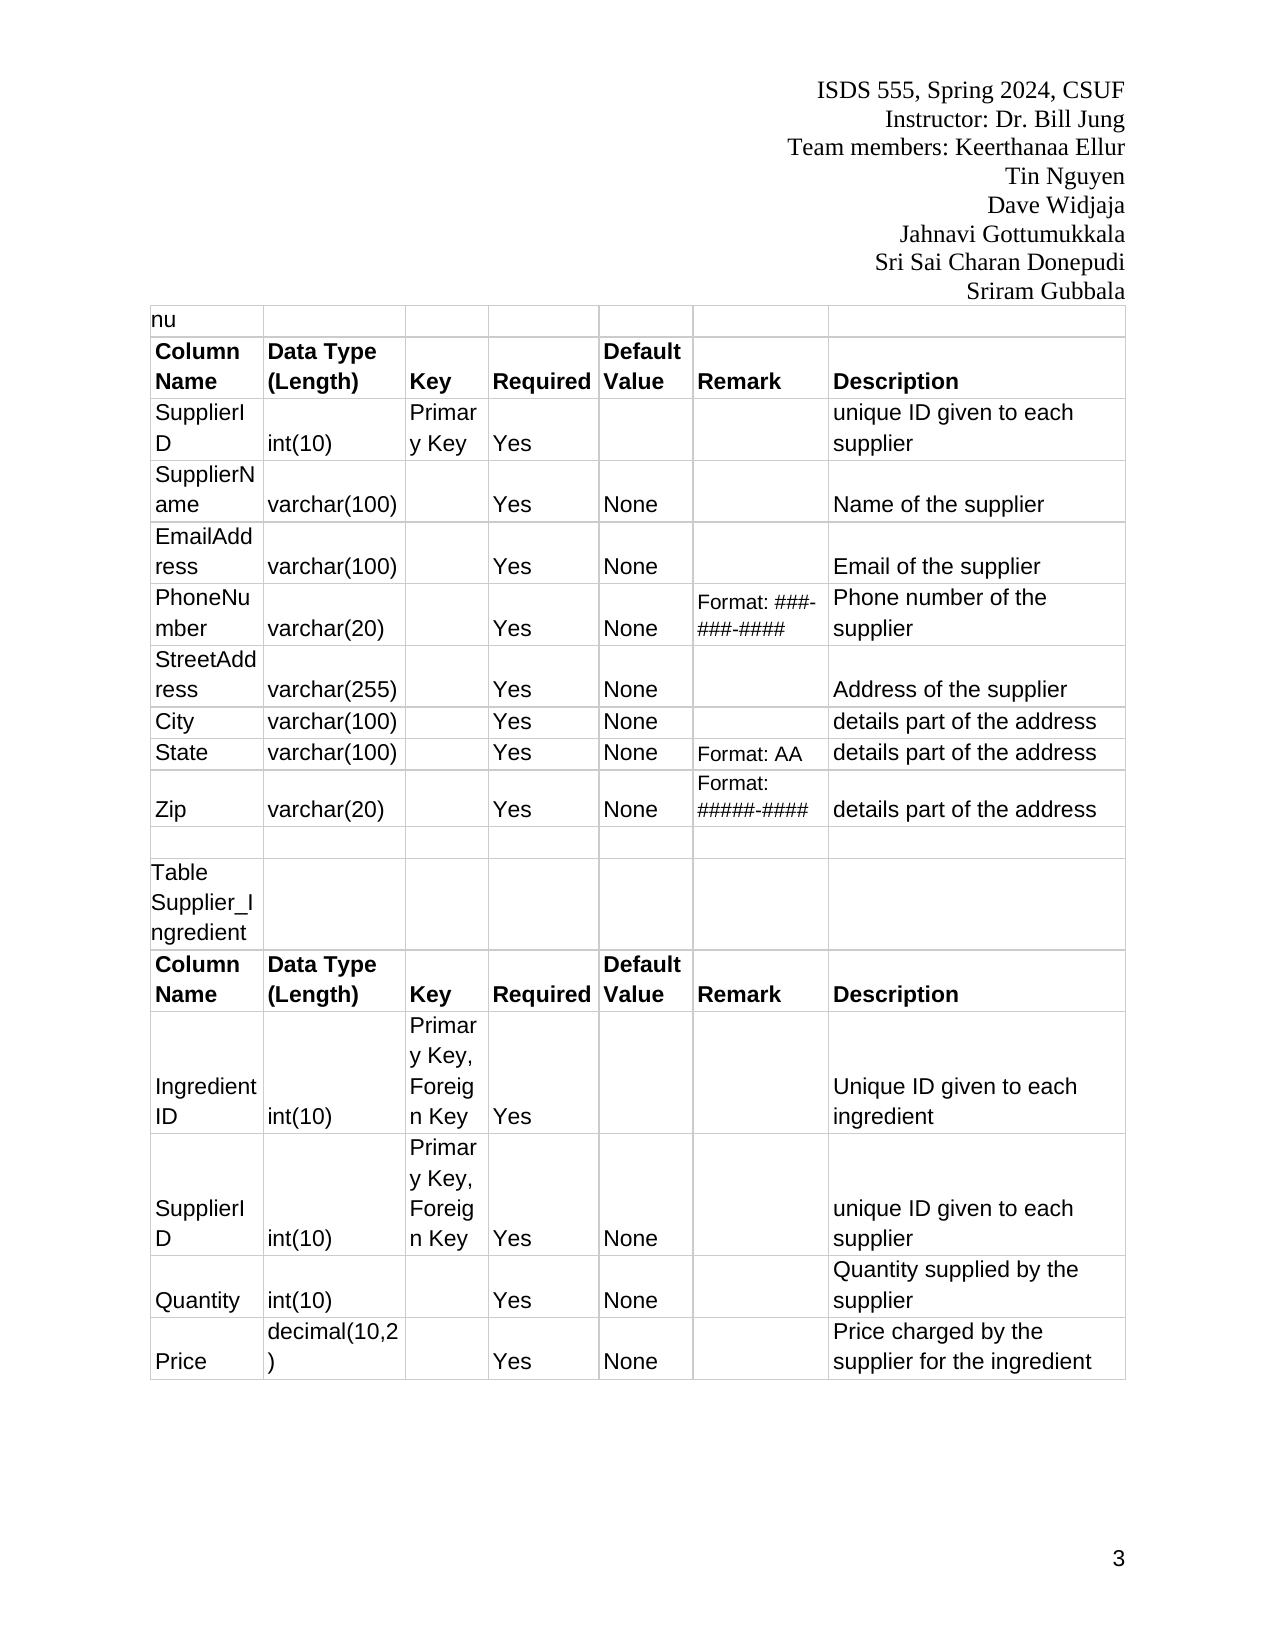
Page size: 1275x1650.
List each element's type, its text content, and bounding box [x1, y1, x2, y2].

table_cell Remark [694, 951, 828, 1011]
table_cell Yes [489, 1012, 598, 1133]
table_cell Format: #####-#### [694, 771, 828, 826]
table_cell [829, 827, 1125, 857]
table_cell [406, 859, 488, 949]
table_cell Key [406, 338, 488, 398]
table_cell details part of the address [829, 771, 1125, 826]
table_cell None [600, 523, 692, 583]
table_cell Price charged by the supplier for the ingredient [829, 1318, 1125, 1378]
table_cell int(10) [264, 1134, 405, 1255]
table_cell unique ID given to each supplier [829, 1134, 1125, 1255]
table_cell [600, 1012, 692, 1133]
table_cell [694, 1318, 828, 1378]
table_cell [694, 306, 828, 336]
table_cell None [600, 739, 692, 769]
table_cell Column Name [151, 338, 263, 398]
table_cell City [151, 708, 263, 738]
table_cell None [600, 646, 692, 706]
table_cell [489, 859, 598, 949]
table_cell [694, 1134, 828, 1255]
table_cell Default Value [600, 338, 692, 398]
table_cell Yes [489, 739, 598, 769]
table_cell State [151, 739, 263, 769]
table_cell Yes [489, 771, 598, 826]
table_cell [694, 399, 828, 460]
table_cell [694, 1012, 828, 1133]
table_cell [489, 827, 598, 857]
table_cell [406, 306, 488, 336]
table_cell [406, 523, 488, 583]
table_cell Yes [489, 399, 598, 460]
table_cell [600, 399, 692, 460]
table_cell [600, 827, 692, 857]
table_cell Quantity supplied by the supplier [829, 1256, 1125, 1317]
table_cell [406, 461, 488, 521]
table_cell varchar(100) [264, 461, 405, 521]
table_cell Phone number of the supplier [829, 584, 1125, 645]
table_cell int(10) [264, 1012, 405, 1133]
table_cell varchar(100) [264, 523, 405, 583]
table_cell int(10) [264, 1256, 405, 1317]
table_cell Yes [489, 584, 598, 645]
table_cell decimal(10,2) [264, 1318, 405, 1378]
table_cell Primary Key, Foreign Key [406, 1134, 488, 1255]
table_cell Default Value [600, 951, 692, 1011]
table_cell varchar(20) [264, 771, 405, 826]
table_cell [406, 827, 488, 857]
table_cell Column Name [151, 951, 263, 1011]
table_cell None [600, 461, 692, 521]
table_cell EmailAddress [151, 523, 263, 583]
table_cell [406, 708, 488, 738]
table_cell Required [489, 338, 598, 398]
table_cell varchar(255) [264, 646, 405, 706]
table_cell varchar(100) [264, 708, 405, 738]
table_cell Table Sales_Menu [151, 306, 263, 336]
table_cell Address of the supplier [829, 646, 1125, 706]
table_cell [694, 646, 828, 706]
table_cell Table Supplier_Ingredient [151, 859, 263, 949]
table_cell Format: ###-###-#### [694, 584, 828, 645]
table_cell IngredientID [151, 1012, 263, 1133]
table_cell Yes [489, 1318, 598, 1378]
table_cell Key [406, 951, 488, 1011]
table_cell varchar(20) [264, 584, 405, 645]
table_cell None [600, 584, 692, 645]
table_cell PhoneNumber [151, 584, 263, 645]
table_cell Format: AA [694, 739, 828, 769]
table_cell Yes [489, 646, 598, 706]
table_cell [406, 584, 488, 645]
table_cell Description [829, 338, 1125, 398]
table_cell [264, 859, 405, 949]
table_cell int(10) [264, 399, 405, 460]
table_cell Yes [489, 1256, 598, 1317]
table_cell Remark [694, 338, 828, 398]
table_cell SupplierID [151, 1134, 263, 1255]
table_cell Unique ID given to each ingredient [829, 1012, 1125, 1133]
table_cell [489, 306, 598, 336]
table_cell StreetAddress [151, 646, 263, 706]
table_cell SupplierID [151, 399, 263, 460]
table_cell Quantity [151, 1256, 263, 1317]
table_cell Name of the supplier [829, 461, 1125, 521]
table_cell [694, 859, 828, 949]
table_cell [151, 827, 263, 857]
table_cell [829, 859, 1125, 949]
table_cell None [600, 1134, 692, 1255]
table_cell SupplierName [151, 461, 263, 521]
table_cell [694, 1256, 828, 1317]
table_cell Zip [151, 771, 263, 826]
table_cell [406, 771, 488, 826]
table_cell [694, 708, 828, 738]
table_cell Price [151, 1318, 263, 1378]
table_cell None [600, 708, 692, 738]
table_cell Data Type (Length) [264, 951, 405, 1011]
table_cell [406, 1318, 488, 1378]
table_cell [264, 827, 405, 857]
table_cell details part of the address [829, 708, 1125, 738]
table_cell None [600, 1318, 692, 1378]
table_cell Yes [489, 708, 598, 738]
table_cell [694, 461, 828, 521]
table_cell [600, 859, 692, 949]
table_cell Required [489, 951, 598, 1011]
table_cell Data Type (Length) [264, 338, 405, 398]
table_cell [406, 1256, 488, 1317]
table_cell varchar(100) [264, 739, 405, 769]
table_cell Email of the supplier [829, 523, 1125, 583]
table_cell None [600, 1256, 692, 1317]
table_cell [406, 739, 488, 769]
table_cell [829, 306, 1125, 336]
table_cell Primary Key [406, 399, 488, 460]
table_cell [406, 646, 488, 706]
table_cell unique ID given to each supplier [829, 399, 1125, 460]
table_cell [264, 306, 405, 336]
table_cell Yes [489, 461, 598, 521]
table_cell [694, 827, 828, 857]
table_cell Description [829, 951, 1125, 1011]
table_cell [694, 523, 828, 583]
table_cell Yes [489, 523, 598, 583]
table_cell [600, 306, 692, 336]
table_cell None [600, 771, 692, 826]
table_cell Primary Key, Foreign Key [406, 1012, 488, 1133]
table_cell Yes [489, 1134, 598, 1255]
table_cell details part of the address [829, 739, 1125, 769]
